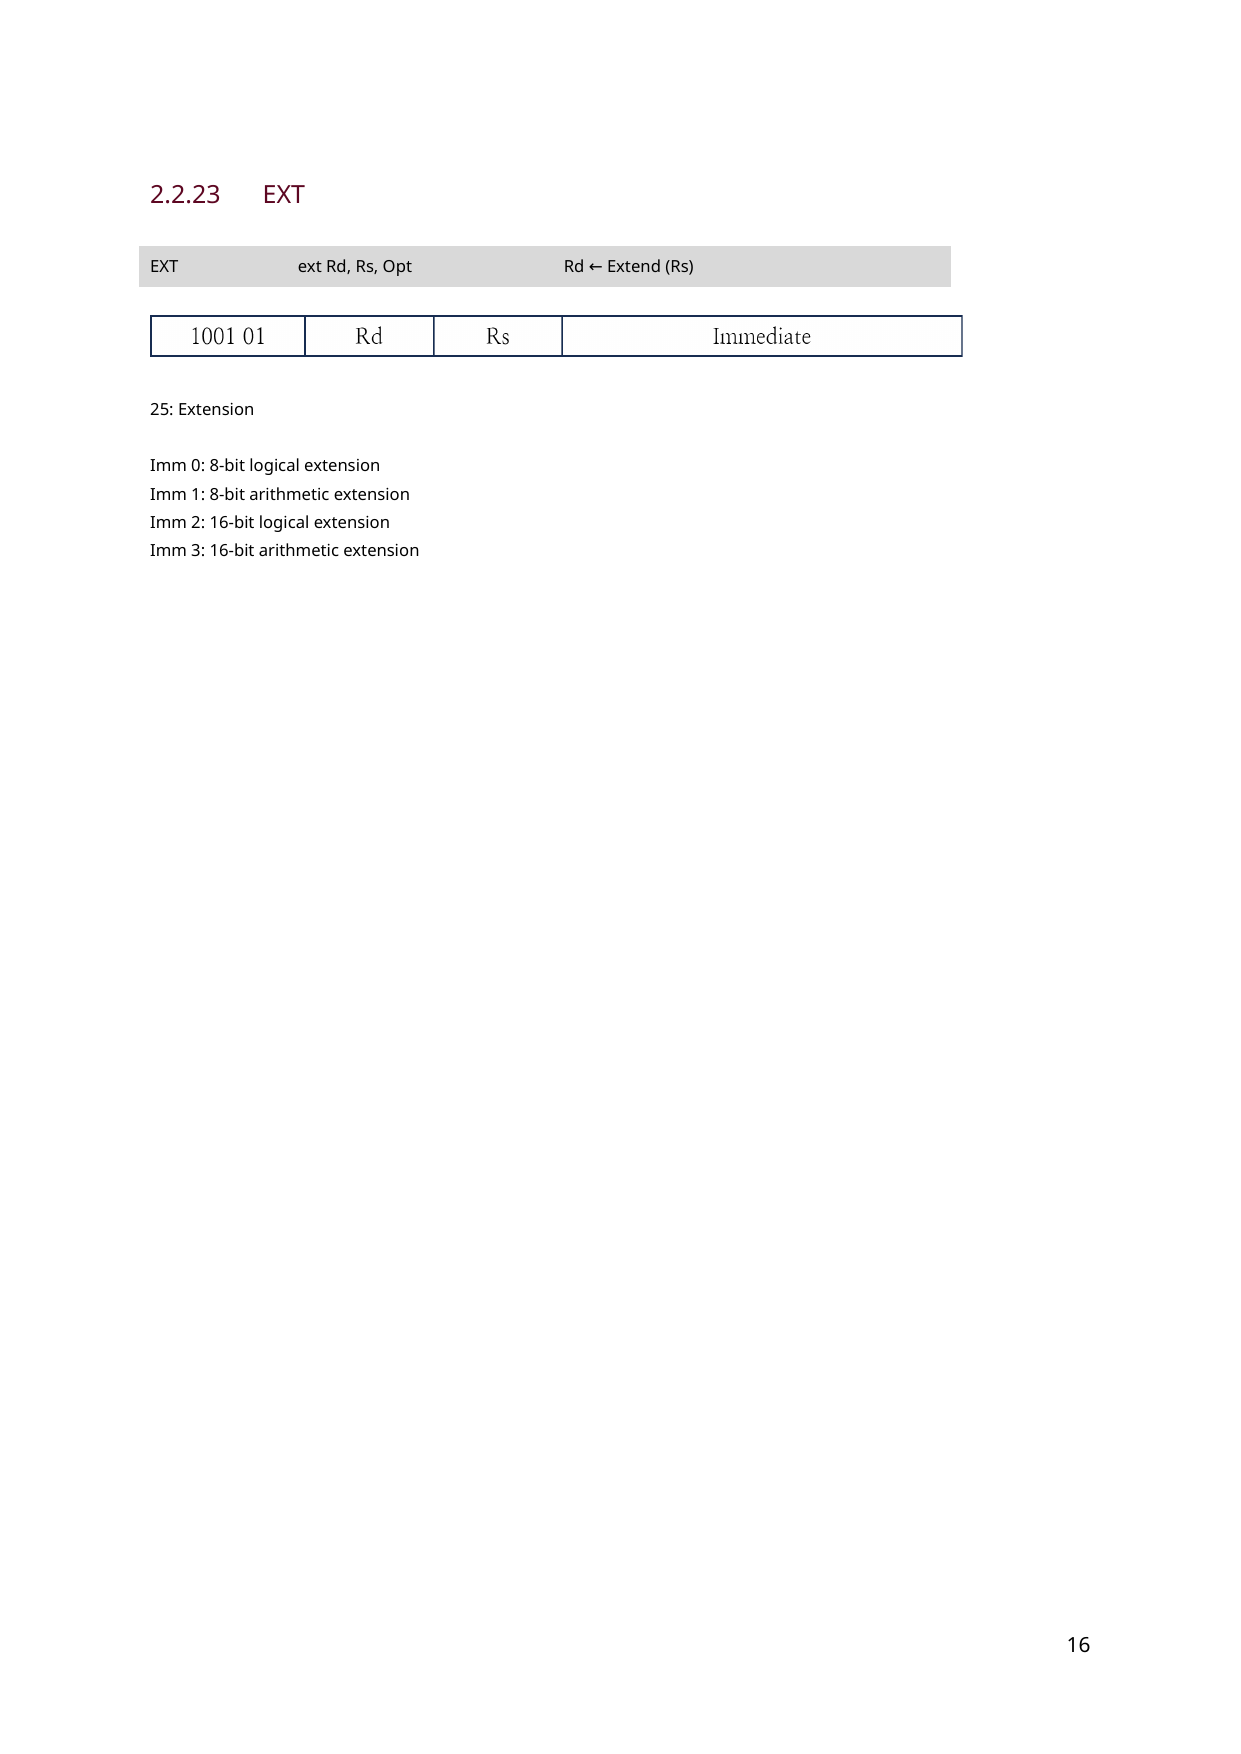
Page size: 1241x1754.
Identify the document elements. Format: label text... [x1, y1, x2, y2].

picture [150, 315, 963, 362]
text 25: Extension [150, 397, 1090, 420]
text Imm 1: 8-bit arithmetic extension [150, 482, 1090, 505]
table_header EXT [139, 246, 286, 287]
table_header ext Rd, Rs, Opt [286, 246, 552, 287]
text Imm 3: 16-bit arithmetic extension [150, 539, 1090, 562]
text Imm 0: 8-bit logical extension [150, 454, 1090, 477]
list EXT [150, 177, 1090, 211]
table_header Rd ← Extend (Rs) [552, 246, 951, 287]
text Imm 2: 16-bit logical extension [150, 511, 1090, 533]
